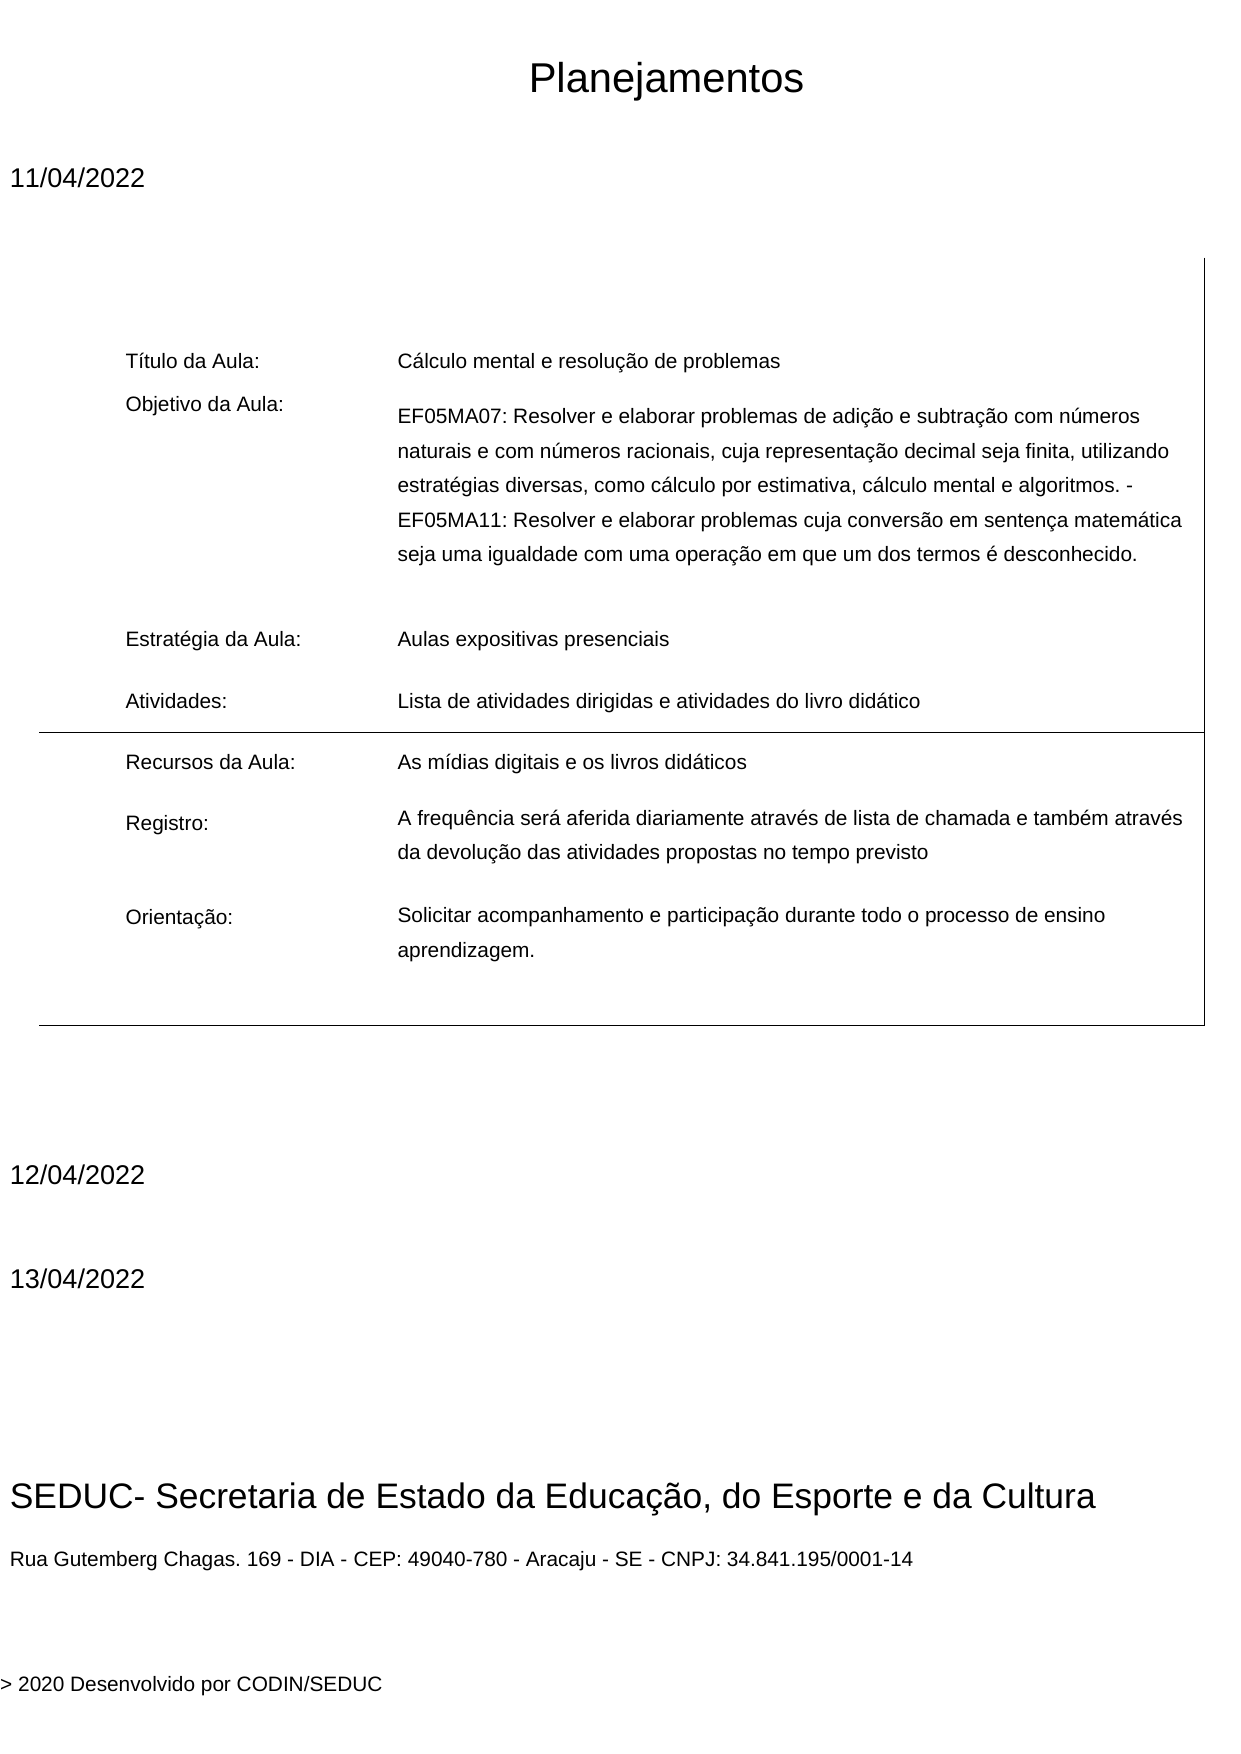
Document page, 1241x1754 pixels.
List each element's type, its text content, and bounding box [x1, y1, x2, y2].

table_cell Lista de atividades dirigidas e atividades do livro didático [343, 670, 1204, 732]
table_cell Registro: [39, 792, 342, 888]
table_cell Solicitar acompanhamento e participação durante todo o processo de ensino aprendizagem. [343, 889, 1204, 1025]
table_cell A frequência será aferida diariamente através de lista de chamada e também através da devolução das atividades propostas no tempo previsto [343, 792, 1204, 888]
table_cell As mídias digitais e os livros didáticos [343, 733, 1204, 792]
table_cell EF05MA07: Resolver e elaborar problemas de adição e subtração com números naturais e com números racionais, cuja representação decimal seja finita, utilizando estratégias diversas, como cálculo por estimativa, cálculo mental e algoritmos. - EF05MA11: Resolver e elaborar problemas cuja conversão em sentença matemática seja uma igualdade com uma operação em que um dos termos é desconhecido. [343, 373, 1204, 607]
table_cell Orientação: [39, 889, 342, 1025]
text 13/04/2022 [9, 1263, 1234, 1294]
text 11/04/2022 [9, 162, 1234, 193]
text 12/04/2022 [9, 1159, 1234, 1190]
table_cell Recursos da Aula: [39, 733, 342, 792]
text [9, 1547, 1234, 1571]
table_header Cálculo mental e resolução de problemas [343, 258, 1204, 373]
subtitle SEDUC- Secretaria de Estado da Educação, do Esporte e da Cultura [9, 1476, 1234, 1516]
table_cell Estratégia da Aula: [39, 608, 342, 669]
table_cell Atividades: [39, 670, 342, 732]
table_cell Objetivo da Aula: [39, 373, 342, 607]
table_header Título da Aula: [39, 258, 342, 373]
table_cell Aulas expositivas presenciais [343, 608, 1204, 669]
